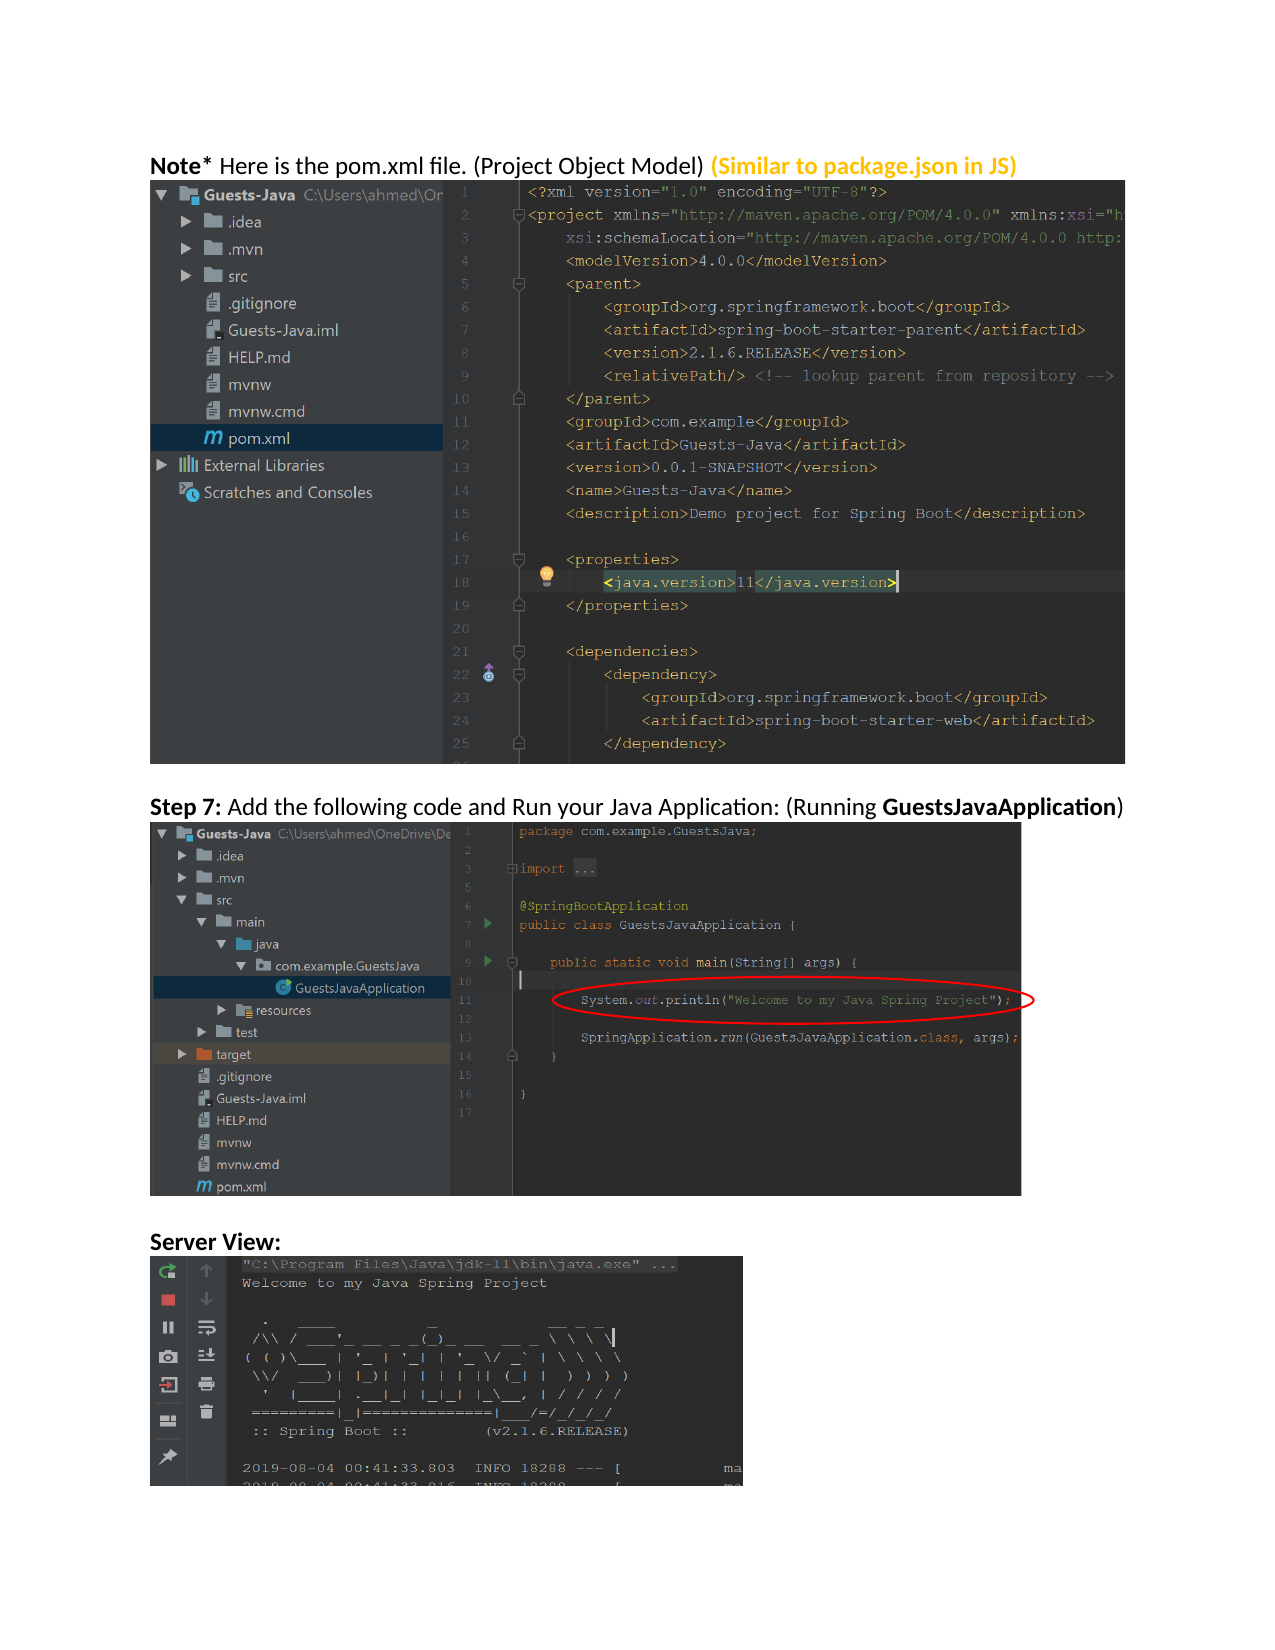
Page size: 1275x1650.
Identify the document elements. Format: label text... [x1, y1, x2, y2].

picture [150, 1256, 743, 1486]
picture [150, 180, 1125, 764]
text Server View: [150, 1226, 1125, 1257]
text Note* Here is the pom.xml file. (Project Object Model) (Similar to package.json in JS) [150, 150, 1125, 180]
text Step 7: Add the following code and Run your Java Application: (Running GuestsJavaApplication) [150, 792, 1125, 822]
picture [555, 978, 1022, 1022]
picture [150, 822, 1022, 1196]
